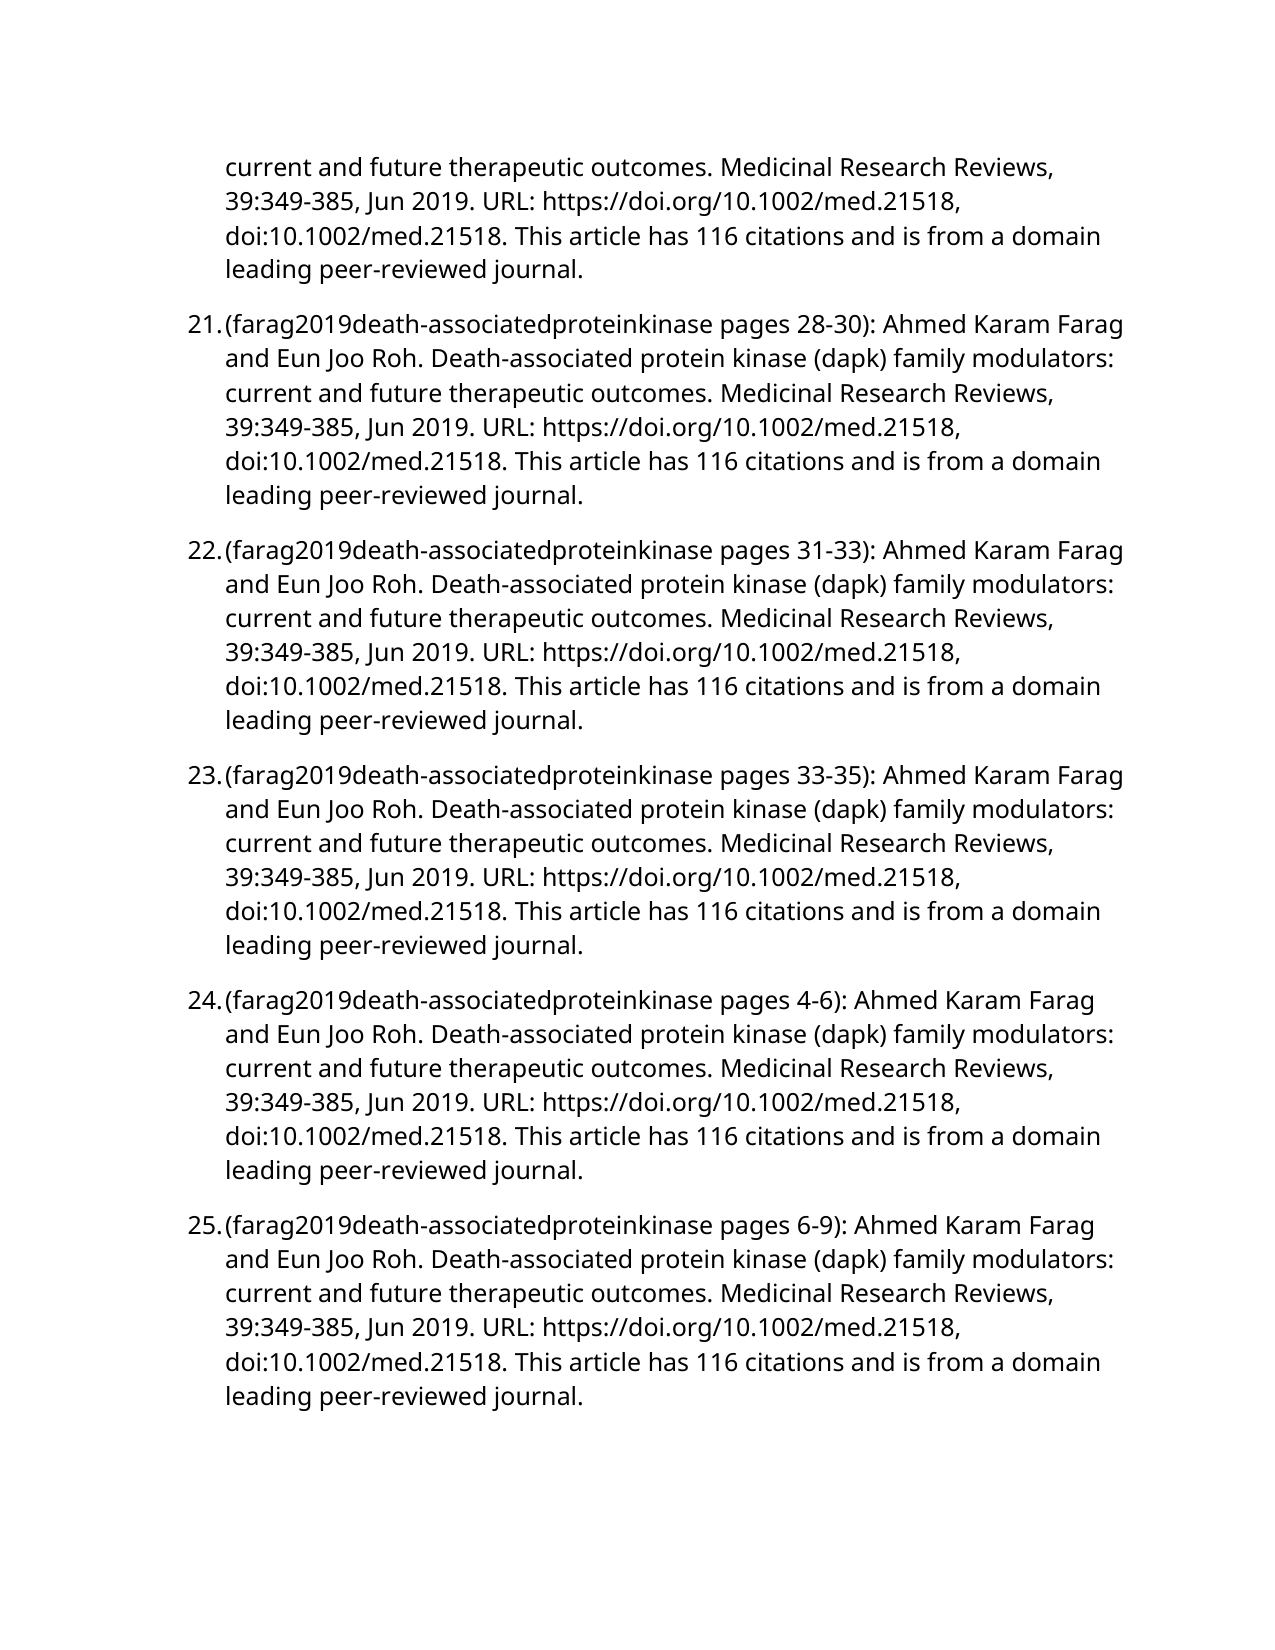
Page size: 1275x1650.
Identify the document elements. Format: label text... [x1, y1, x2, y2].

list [187, 150, 1125, 286]
list (farag2019death‐associatedproteinkinase pages 31-33): Ahmed Karam Farag and Eun Joo Roh. Death‐associated protein kinase (dapk) family modulators: current and future therapeutic outcomes. Medicinal Research Reviews, 39:349-385, Jun 2019. URL: https://doi.org/10.1002/med.21518, doi:10.1002/med.21518. This article has 116 citations and is from a domain leading peer-reviewed journal. [187, 532, 1125, 737]
list (farag2019death‐associatedproteinkinase pages 6-9): Ahmed Karam Farag and Eun Joo Roh. Death‐associated protein kinase (dapk) family modulators: current and future therapeutic outcomes. Medicinal Research Reviews, 39:349-385, Jun 2019. URL: https://doi.org/10.1002/med.21518, doi:10.1002/med.21518. This article has 116 citations and is from a domain leading peer-reviewed journal. [187, 1208, 1125, 1412]
list (farag2019death‐associatedproteinkinase pages 28-30): Ahmed Karam Farag and Eun Joo Roh. Death‐associated protein kinase (dapk) family modulators: current and future therapeutic outcomes. Medicinal Research Reviews, 39:349-385, Jun 2019. URL: https://doi.org/10.1002/med.21518, doi:10.1002/med.21518. This article has 116 citations and is from a domain leading peer-reviewed journal. [187, 307, 1125, 511]
list (farag2019death‐associatedproteinkinase pages 4-6): Ahmed Karam Farag and Eun Joo Roh. Death‐associated protein kinase (dapk) family modulators: current and future therapeutic outcomes. Medicinal Research Reviews, 39:349-385, Jun 2019. URL: https://doi.org/10.1002/med.21518, doi:10.1002/med.21518. This article has 116 citations and is from a domain leading peer-reviewed journal. [187, 983, 1125, 1187]
list (farag2019death‐associatedproteinkinase pages 33-35): Ahmed Karam Farag and Eun Joo Roh. Death‐associated protein kinase (dapk) family modulators: current and future therapeutic outcomes. Medicinal Research Reviews, 39:349-385, Jun 2019. URL: https://doi.org/10.1002/med.21518, doi:10.1002/med.21518. This article has 116 citations and is from a domain leading peer-reviewed journal. [187, 757, 1125, 962]
